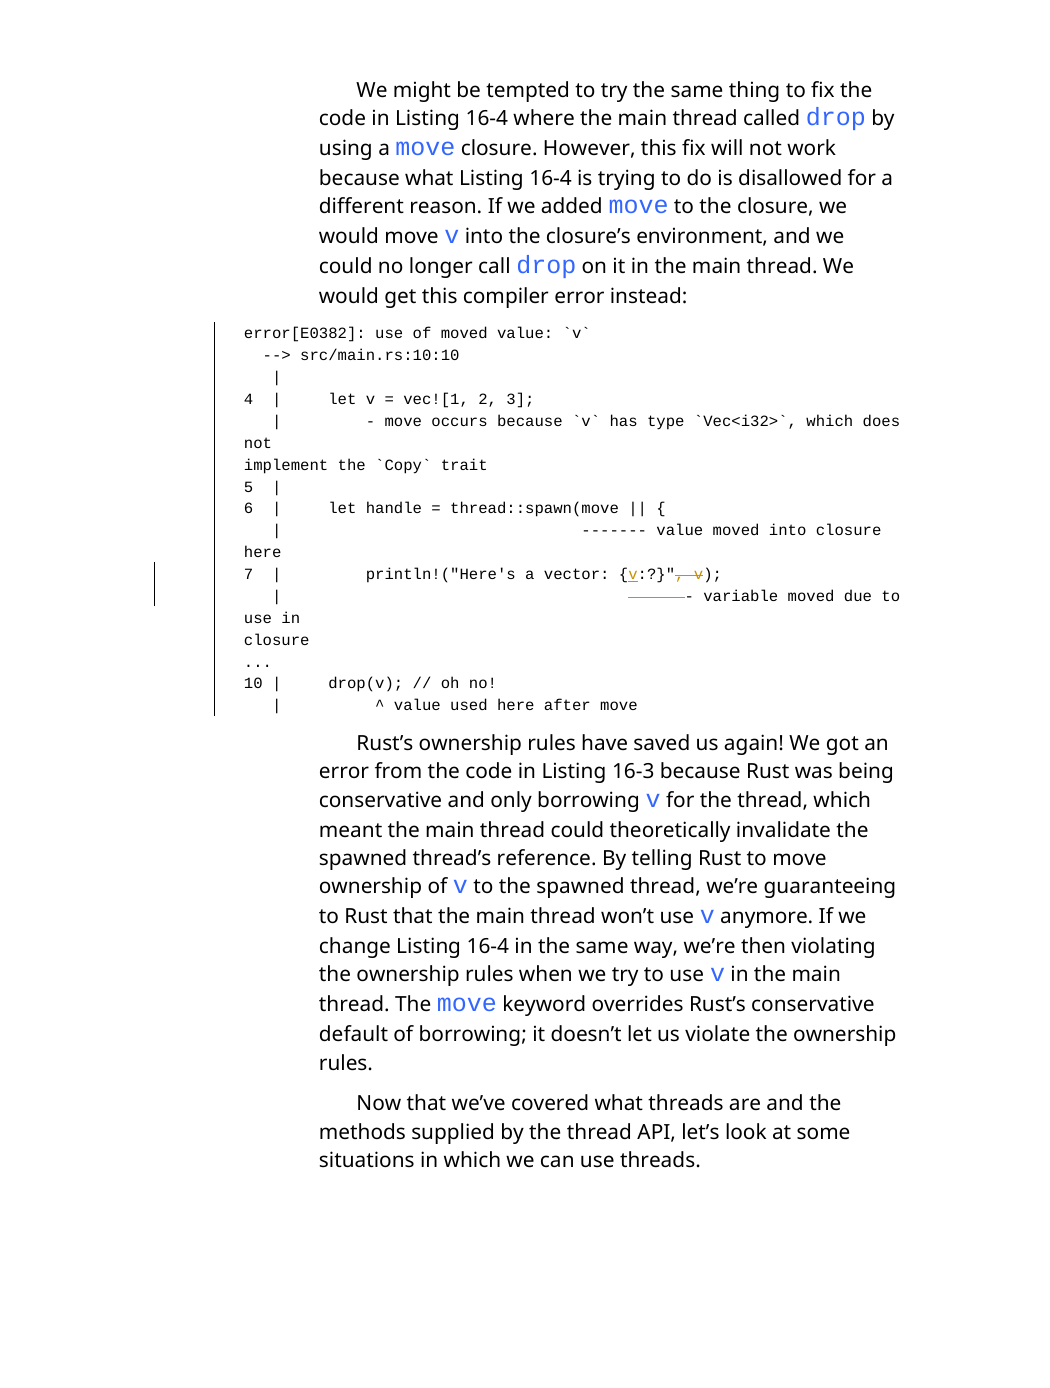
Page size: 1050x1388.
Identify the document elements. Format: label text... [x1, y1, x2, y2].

text --> src/main.rs:10:10 [215, 344, 900, 366]
text 6 | let handle = thread::spawn(move || { [215, 497, 900, 519]
text | ^ value used here after move [215, 694, 900, 716]
text | [215, 366, 900, 387]
text 4 | let v = vec![1, 2, 3]; [215, 387, 900, 409]
text | - variable moved due to use in [215, 584, 900, 628]
text Rust’s ownership rules have saved us again! We got an error from the code in Listing 16-3 because Rust was being conservative and only borrowing v for the thread, which meant the main thread could theoretically invalidate the spawned thread’s reference. By telling Rust to move ownership of v to the spawned thread, we’re guaranteeing to Rust that the main thread won’t use v anymore. If we change Listing 16-4 in the same way, we’re then violating the ownership rules when we try to use v in the main thread. The move keyword overrides Rust’s conservative default of borrowing; it doesn’t let us violate the ownership rules. [319, 728, 900, 1076]
text 10 | drop(v); // oh no! [215, 672, 900, 694]
text ... [215, 650, 900, 672]
text error[E0382]: use of moved value: `v` [215, 322, 900, 344]
text | ------- value moved into closure here [215, 519, 900, 562]
text 7 | println!("Here's a vector: {:?}"); [215, 562, 900, 584]
text implement the `Copy` trait [215, 453, 900, 475]
text | - move occurs because `v` has type `Vec<i32>`, which does not [215, 409, 900, 453]
text Now that we’ve covered what threads are and the methods supplied by the thread API, let’s look at some situations in which we can use threads. [319, 1088, 900, 1174]
text We might be tempted to try the same thing to fix the code in Listing 16-4 where the main thread called drop by using a move closure. However, this fix will not work because what Listing 16-4 is trying to do is disallowed for a different reason. If we added move to the closure, we would move v into the closure’s environment, and we could no longer call drop on it in the main thread. We would get this compiler error instead: [319, 75, 900, 309]
text closure [215, 628, 900, 650]
text 5 | [215, 475, 900, 497]
